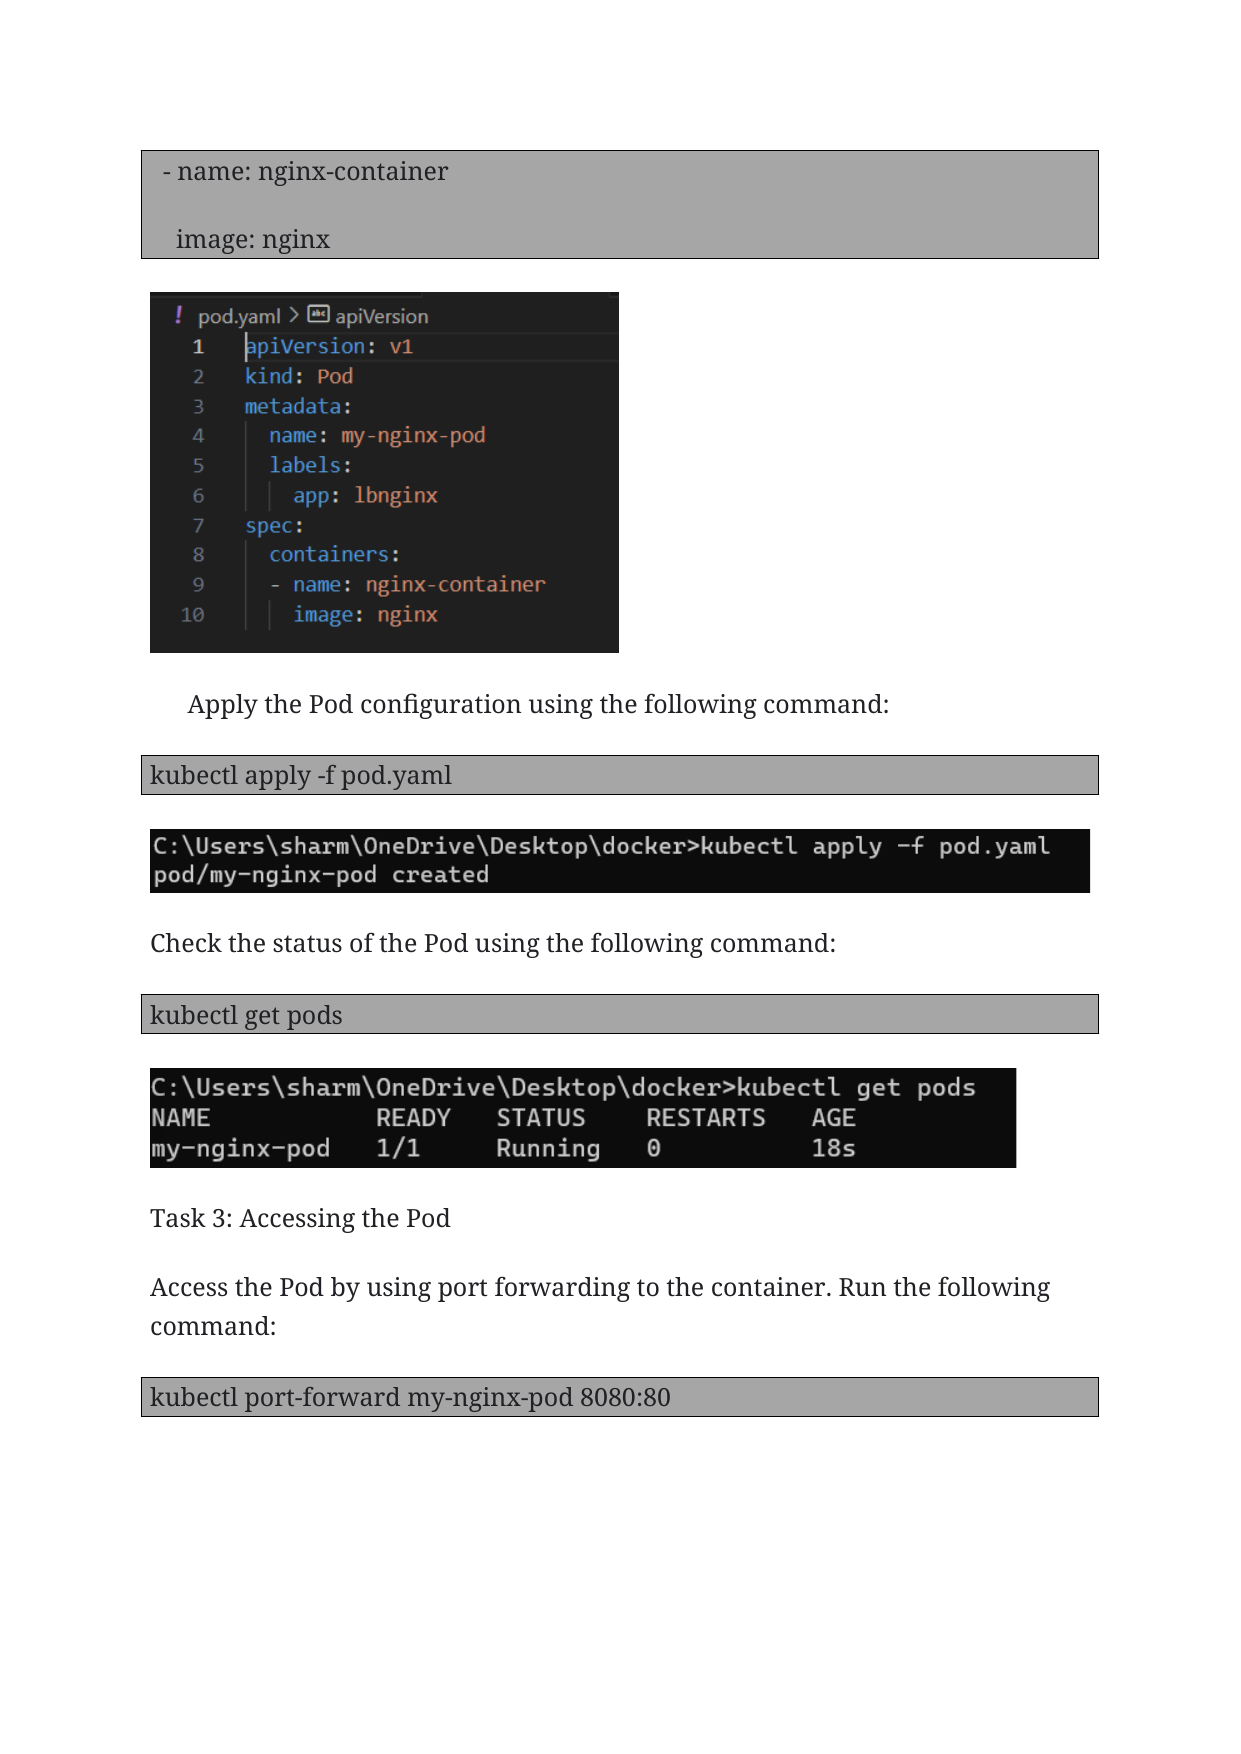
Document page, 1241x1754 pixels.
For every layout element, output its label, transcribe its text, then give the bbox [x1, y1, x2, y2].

text kubectl get pods [142, 995, 1098, 1033]
text Access the Pod by using port forwarding to the container. Run the following command: [150, 1269, 1090, 1342]
text image: nginx [142, 218, 1098, 258]
text - name: nginx-container [142, 151, 1098, 187]
text Task 3: Accessing the Pod [150, 1201, 1090, 1235]
text Apply the Pod configuration using the following command: [187, 686, 1090, 721]
picture [150, 829, 1091, 893]
picture [150, 292, 619, 653]
text Check the status of the Pod using the following command: [150, 926, 1090, 960]
text kubectl port-forward my-nginx-pod 8080:80 [142, 1378, 1098, 1416]
text kubectl apply -f pod.yaml [142, 756, 1098, 794]
picture [150, 1068, 1017, 1168]
